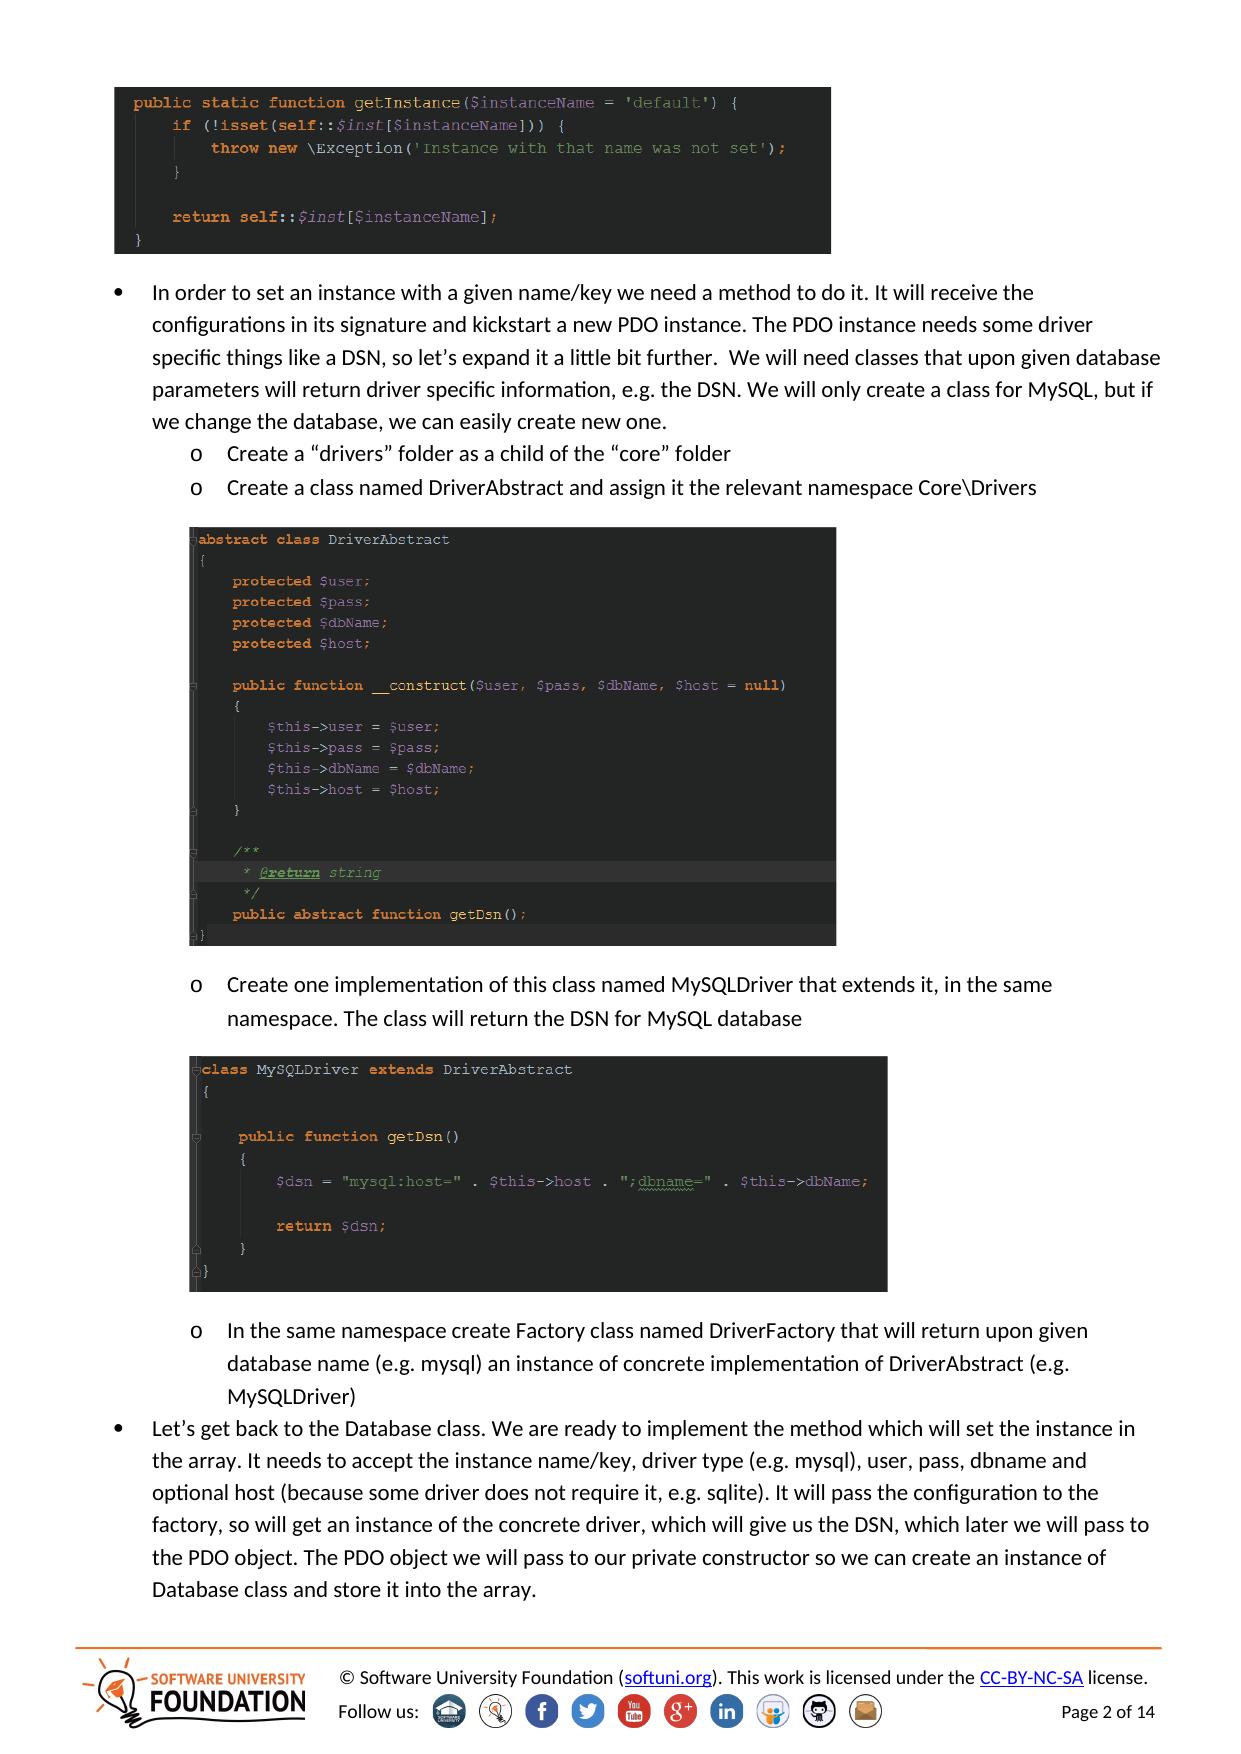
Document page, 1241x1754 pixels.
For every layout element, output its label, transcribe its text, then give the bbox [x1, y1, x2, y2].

picture [756, 1694, 790, 1728]
picture [802, 1694, 836, 1728]
picture [189, 1056, 888, 1292]
picture [114, 87, 832, 254]
picture [479, 1694, 512, 1728]
list Create a class named DriverAbstract and assign it the relevant namespace Core\Drivers [189, 473, 1163, 502]
picture [617, 1694, 651, 1728]
picture [849, 1694, 882, 1728]
picture [81, 1656, 305, 1729]
list Create a “drivers” folder as a child of the “core” folder [189, 439, 1163, 468]
picture [664, 1694, 697, 1728]
picture [710, 1694, 744, 1728]
list Create one implementation of this class named MySQLDriver that extends it, in the same namespace. The class will return the DSN for MySQL database [189, 971, 1163, 1032]
picture [525, 1694, 559, 1728]
picture [571, 1694, 605, 1728]
list In order to set an instance with a given name/key we need a method to do it. It will receive the configurations in its signature and kickstart a new PDO instance. The PDO instance needs some driver specific things like a DSN, so let’s expand it a little bit further. We will need classes that upon given database parameters will return driver specific information, e.g. the DSN. We will only create a class for MySQL, but if we change the database, we can easily create new one. [114, 278, 1163, 435]
list Let’s get back to the Database class. We are ready to implement the method which will set the instance in the array. It needs to accept the instance name/key, driver type (e.g. mysql), user, pass, dbname and optional host (because some driver does not require it, e.g. sqlite). It will pass the configuration to the factory, so will get an instance of the concrete driver, which will give us the DSN, which later we will pass to the PDO object. The PDO object we will pass to our private constructor so we can create an instance of Database class and store it into the array. [114, 1414, 1163, 1603]
picture [189, 527, 837, 946]
picture [432, 1694, 466, 1728]
list In the same namespace create Factory class named DriverFactory that will return upon given database name (e.g. mysql) an instance of concrete implementation of DriverAbstract (e.g. MySQLDriver) [189, 1316, 1163, 1410]
